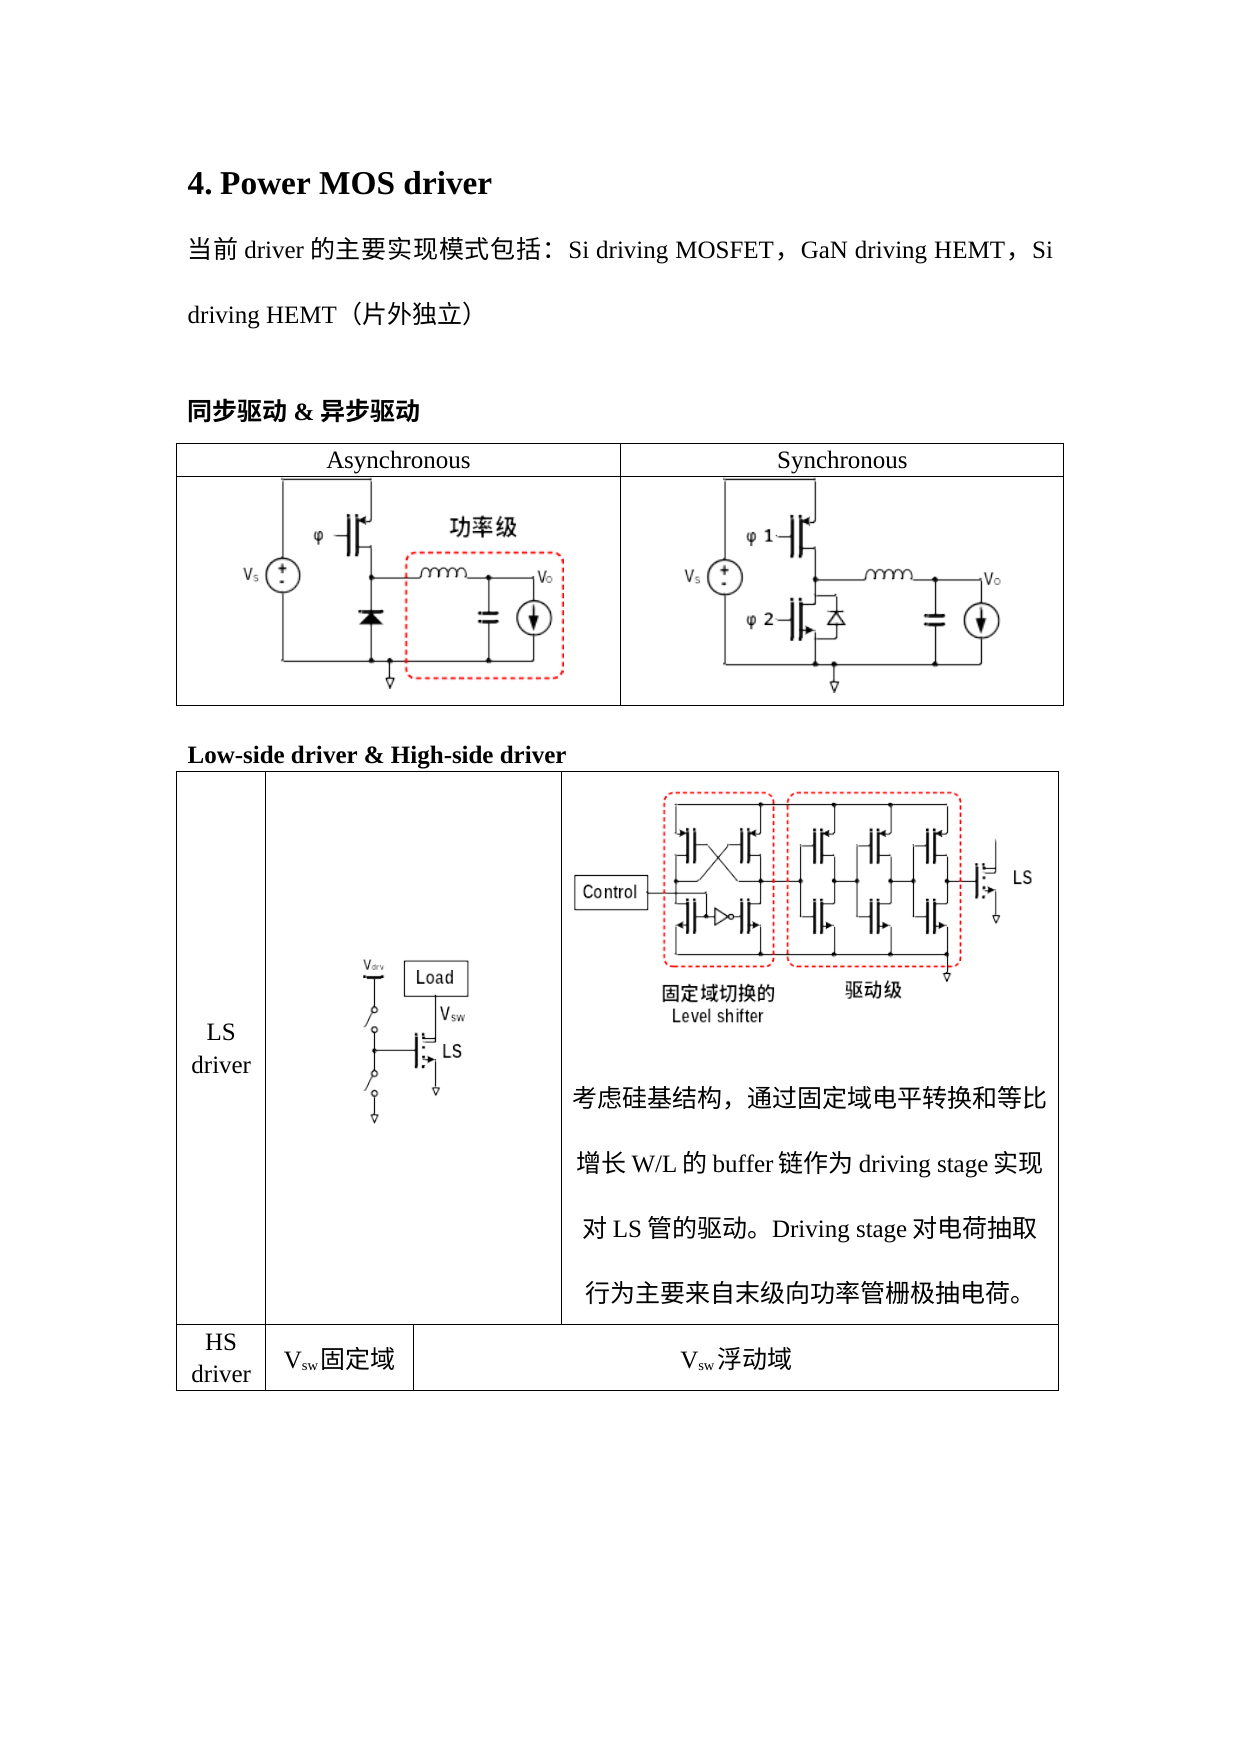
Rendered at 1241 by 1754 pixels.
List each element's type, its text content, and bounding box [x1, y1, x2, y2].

table_cell Vsw浮动域 [414, 1325, 1058, 1390]
table_header 考虑硅基结构，通过固定域电平转换和等比增长W/L的buffer链作为driving stage实现对LS管的驱动。Driving stage对电荷抽取行为主要来自末级向功率管栅极抽电荷。 [562, 772, 1058, 1324]
text 同步驱动 & 异步驱动 [187, 377, 1053, 442]
table_cell [177, 477, 620, 704]
table_cell [621, 477, 1063, 704]
list Power MOS driver [187, 150, 1053, 215]
table_header Asynchronous [177, 444, 620, 476]
table_header Synchronous [621, 444, 1063, 476]
text Low-side driver & High-side driver [187, 738, 1053, 771]
table_header [266, 772, 561, 1324]
table_header LS driver [177, 772, 265, 1324]
text 当前driver的主要实现模式包括：Si driving MOSFET，GaN driving HEMT，Si driving HEMT（片外独立） [187, 215, 1053, 345]
table_cell Vsw固定域 [266, 1325, 413, 1390]
table_cell HS driver [177, 1325, 265, 1390]
